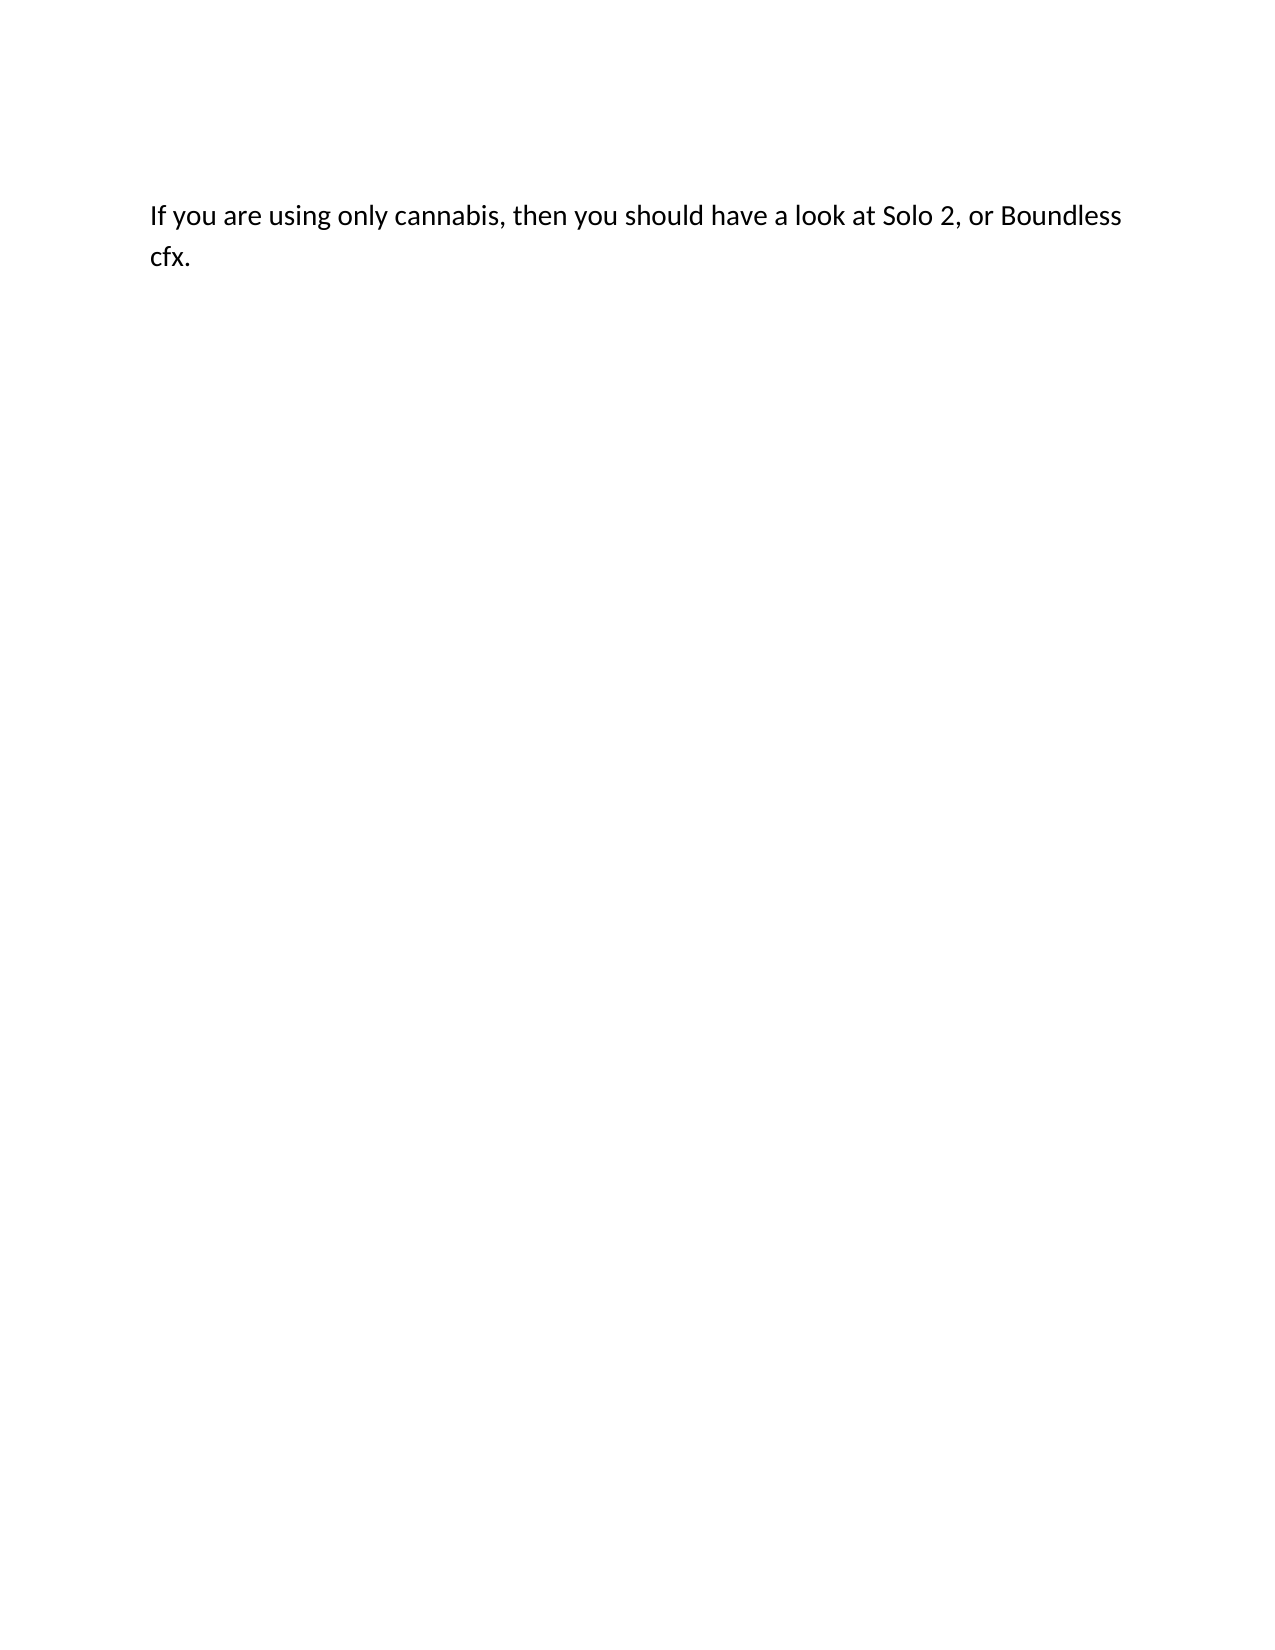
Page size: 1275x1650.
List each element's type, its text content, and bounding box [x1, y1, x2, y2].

text If you are using only cannabis, then you should have a look at Solo 2, or Boundless cfx. [150, 197, 1125, 273]
